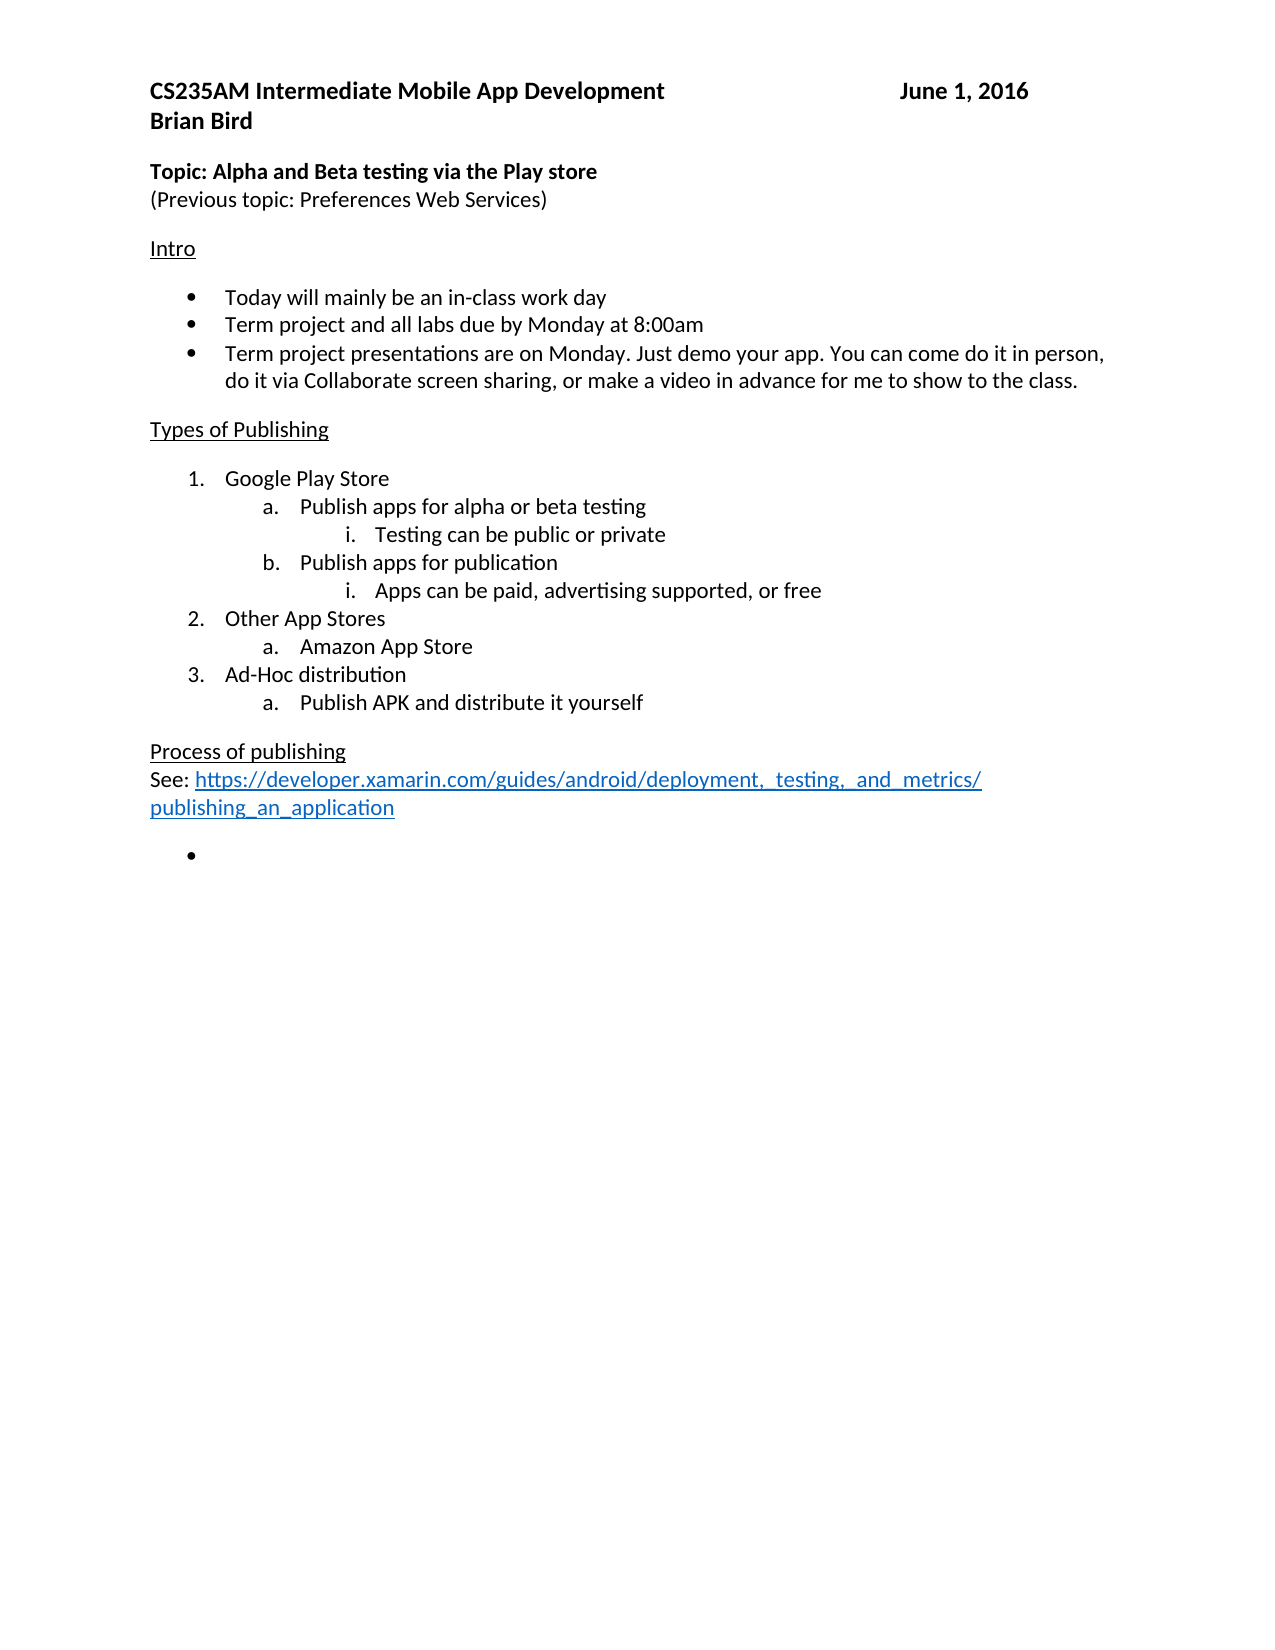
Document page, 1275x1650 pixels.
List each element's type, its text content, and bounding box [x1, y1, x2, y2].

list Today will mainly be an in-class work day [187, 283, 1125, 311]
list Apps can be paid, advertising supported, or free [356, 576, 1125, 604]
list Publish APK and distribute it yourself [262, 688, 1125, 717]
list Publish apps for publication [262, 548, 1125, 576]
text Types of Publishing [150, 416, 1125, 443]
list Testing can be public or private [356, 520, 1125, 548]
list Publish apps for alpha or beta testing [262, 492, 1125, 520]
list Term project and all labs due by Monday at 8:00am [187, 311, 1125, 339]
text Process of publishing See: https://developer.xamarin.com/guides/android/deployment,_testing,_and_metrics/publishing_an_application [150, 737, 1125, 821]
text Intro [150, 234, 1125, 262]
list Other App Stores [187, 604, 1125, 632]
list Google Play Store [187, 464, 1125, 492]
list Amazon App Store [262, 632, 1125, 661]
text Topic: Alpha and Beta testing via the Play store (Previous topic: Preferences Web Services) [150, 157, 1125, 213]
list Term project presentations are on Monday. Just demo your app. You can come do it in person, do it via Collaborate screen sharing, or make a video in advance for me to show to the class. [187, 339, 1125, 395]
list Ad-Hoc distribution [187, 661, 1125, 688]
